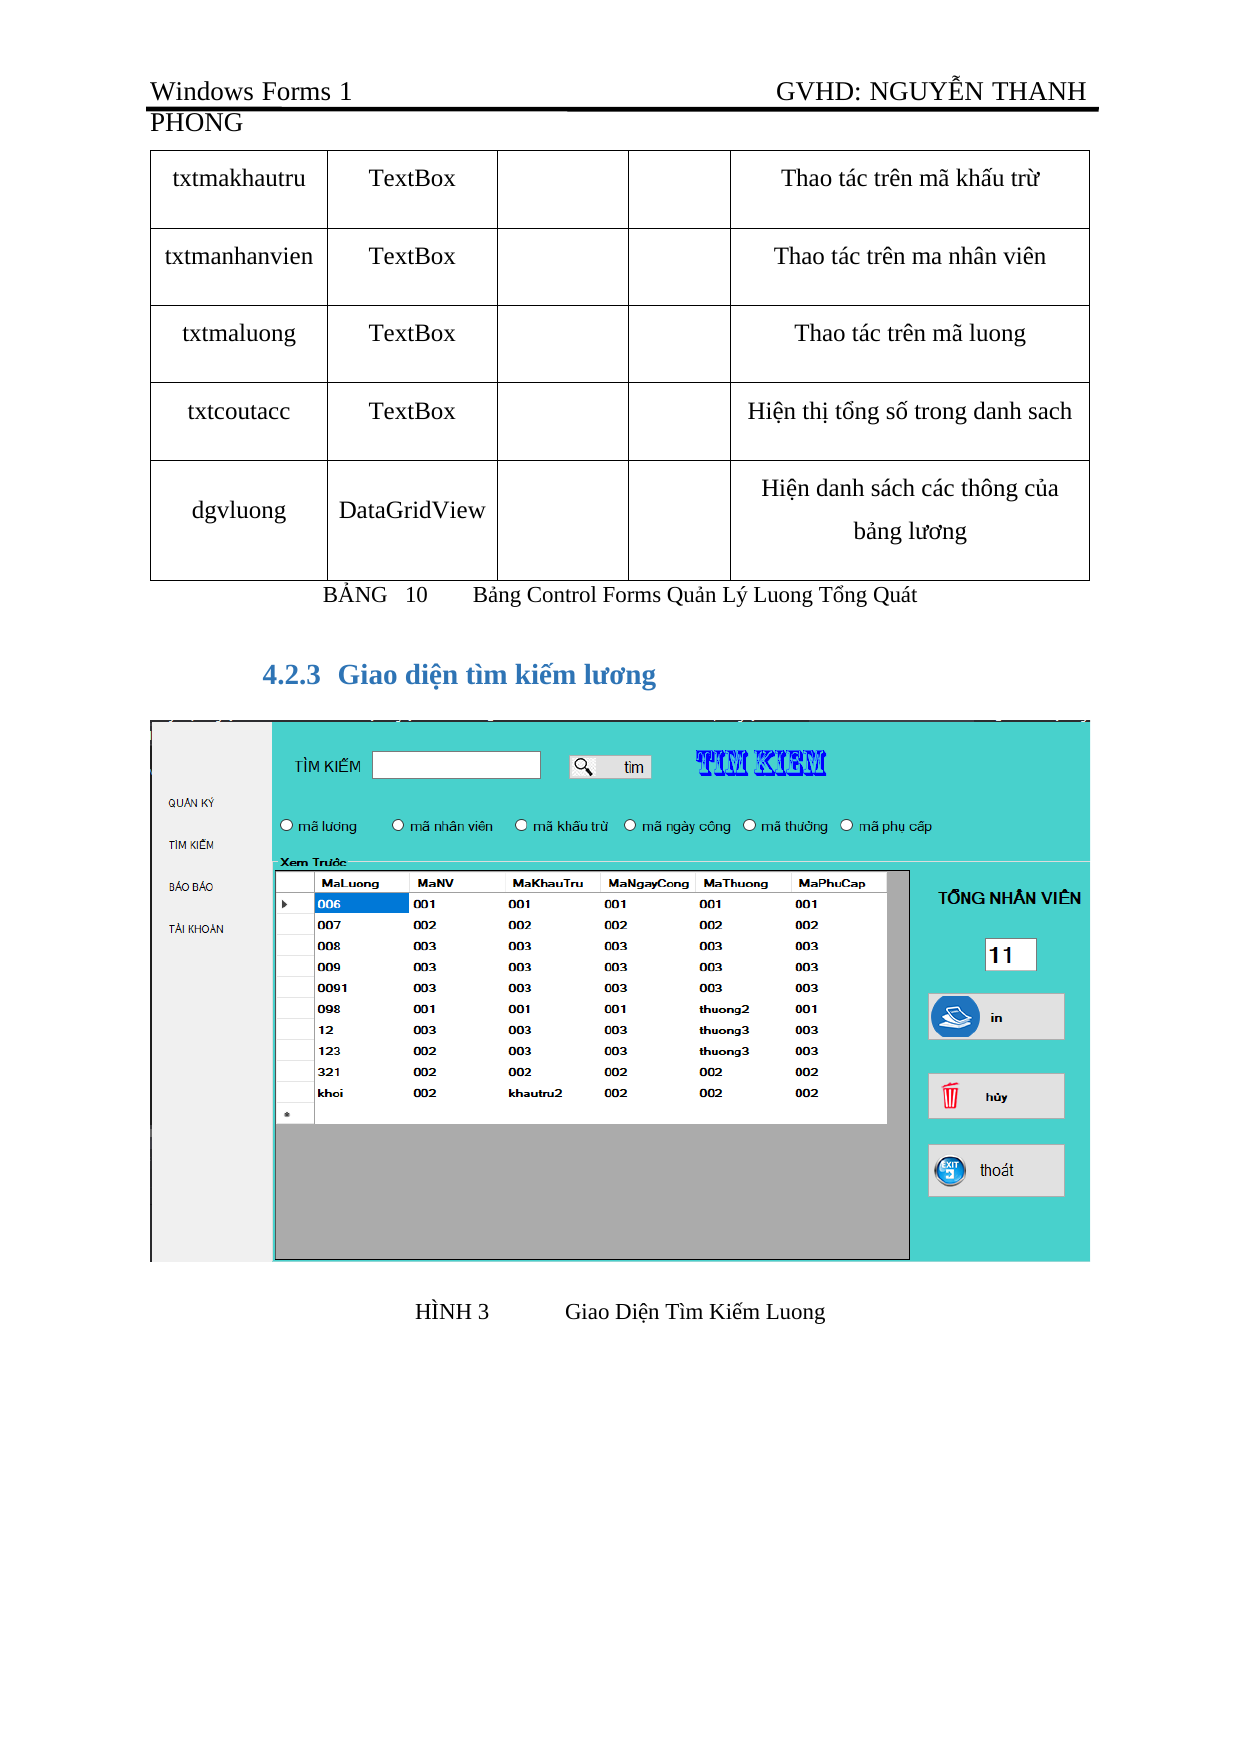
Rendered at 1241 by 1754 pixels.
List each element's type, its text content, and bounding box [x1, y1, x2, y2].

table_cell txtcoutacc [151, 383, 327, 459]
table_cell [498, 383, 628, 459]
text HÌNH 3 Giao Diện Tìm Kiếm Luong [150, 1298, 1090, 1325]
table_cell [629, 151, 730, 227]
table_cell [629, 306, 730, 382]
table_cell Thao tác trên ma nhân viên [731, 229, 1089, 305]
table_cell TextBox [328, 151, 497, 227]
table_cell [498, 229, 628, 305]
table_cell [629, 461, 730, 580]
table_cell Hiện danh sách các thông của bảng lương [731, 461, 1089, 580]
table_cell [629, 229, 730, 305]
table_cell TextBox [328, 383, 497, 459]
table_cell txtmaluong [151, 306, 327, 382]
table_cell [498, 151, 628, 227]
text BẢNG 10 Bảng Control Forms Quản Lý Luong Tổng Quát [150, 581, 1090, 607]
picture [150, 720, 1091, 1262]
table_cell dgvluong [151, 461, 327, 580]
table_cell [498, 461, 628, 580]
table_cell [629, 383, 730, 459]
table_cell Thao tác trên mã luong [731, 306, 1089, 382]
table_cell Hiện thị tổng số trong danh sach [731, 383, 1089, 459]
table_cell TextBox [328, 306, 497, 382]
table_cell TextBox [328, 229, 497, 305]
table_cell txtmanhanvien [151, 229, 327, 305]
table_cell DataGridView [328, 461, 497, 580]
table_cell [498, 306, 628, 382]
subtitle Giao diện tìm kiếm lương [262, 657, 1090, 691]
table_cell txtmakhautru [151, 151, 327, 227]
table_cell Thao tác trên mã khấu trừ [731, 151, 1089, 227]
